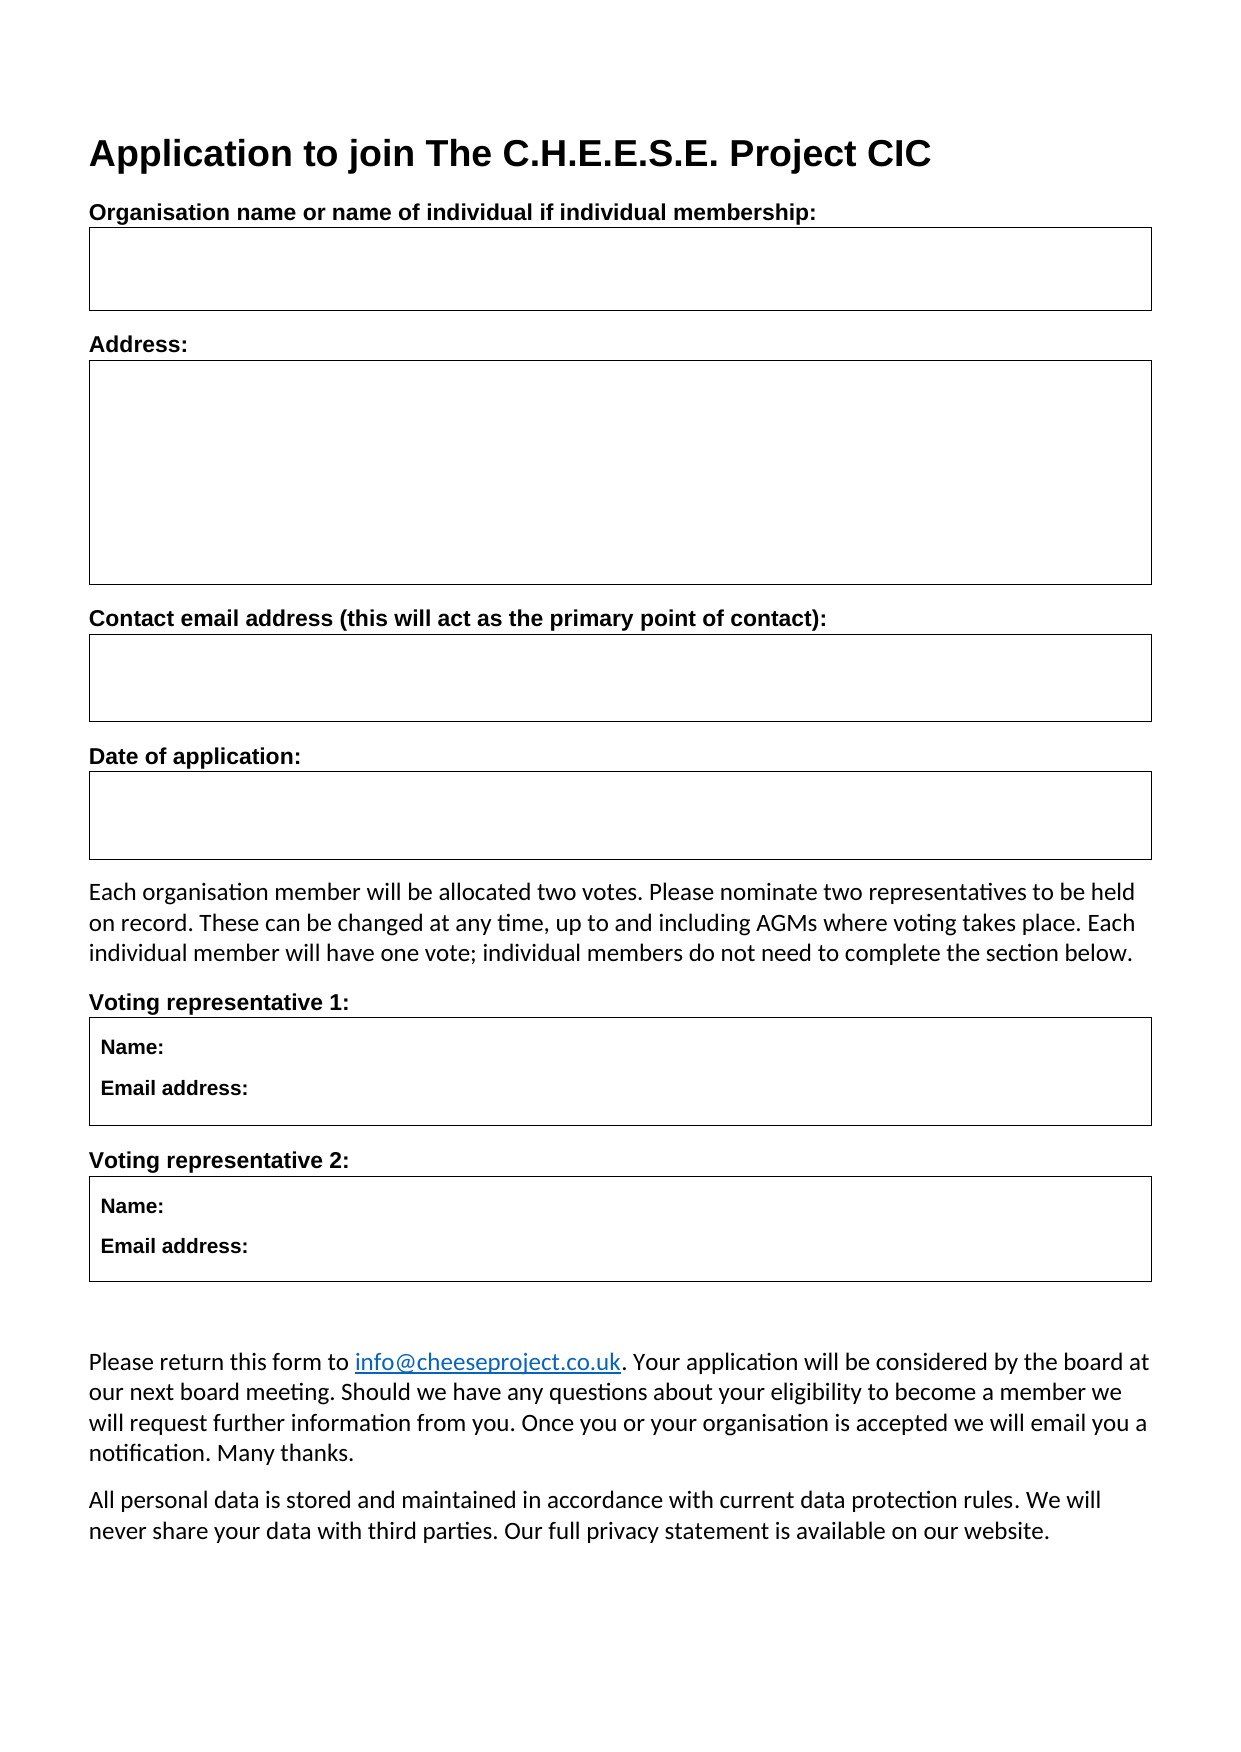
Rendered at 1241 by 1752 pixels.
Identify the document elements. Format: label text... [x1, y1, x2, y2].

table_header [90, 635, 1151, 721]
table_header [90, 772, 1151, 859]
table_header Name: Email address: [90, 1018, 1151, 1125]
table_header Name: Email address: [90, 1177, 1151, 1281]
subtitle Date of application: [89, 743, 1152, 769]
text Please return this form to info@cheeseproject.co.uk. Your application will be considered by the board at our next board meeting. Should we have any questions about your eligibility to become a member we will request further information from you. Once you or your organisation is accepted we will email you a notification. Many thanks. [89, 1346, 1152, 1468]
subtitle Organisation name or name of individual if individual membership: [89, 199, 1152, 225]
subtitle Application to join The C.H.E.E.S.E. Project CIC [89, 131, 1152, 174]
table_header [90, 361, 1151, 583]
text Each organisation member will be allocated two votes. Please nominate two representatives to be held on record. These can be changed at any time, up to and including AGMs where voting takes place. Each individual member will have one vote; individual members do not need to complete the section below. [89, 876, 1152, 968]
table_header [90, 228, 1151, 309]
text All personal data is stored and maintained in accordance with current data protection rules. We will never share your data with third parties. Our full privacy statement is available on our website. [89, 1484, 1152, 1546]
subtitle Voting representative 1: [89, 989, 1152, 1015]
subtitle Contact email address (this will act as the primary point of contact): [89, 605, 1152, 632]
subtitle Address: [89, 331, 1152, 358]
subtitle Voting representative 2: [89, 1147, 1152, 1174]
